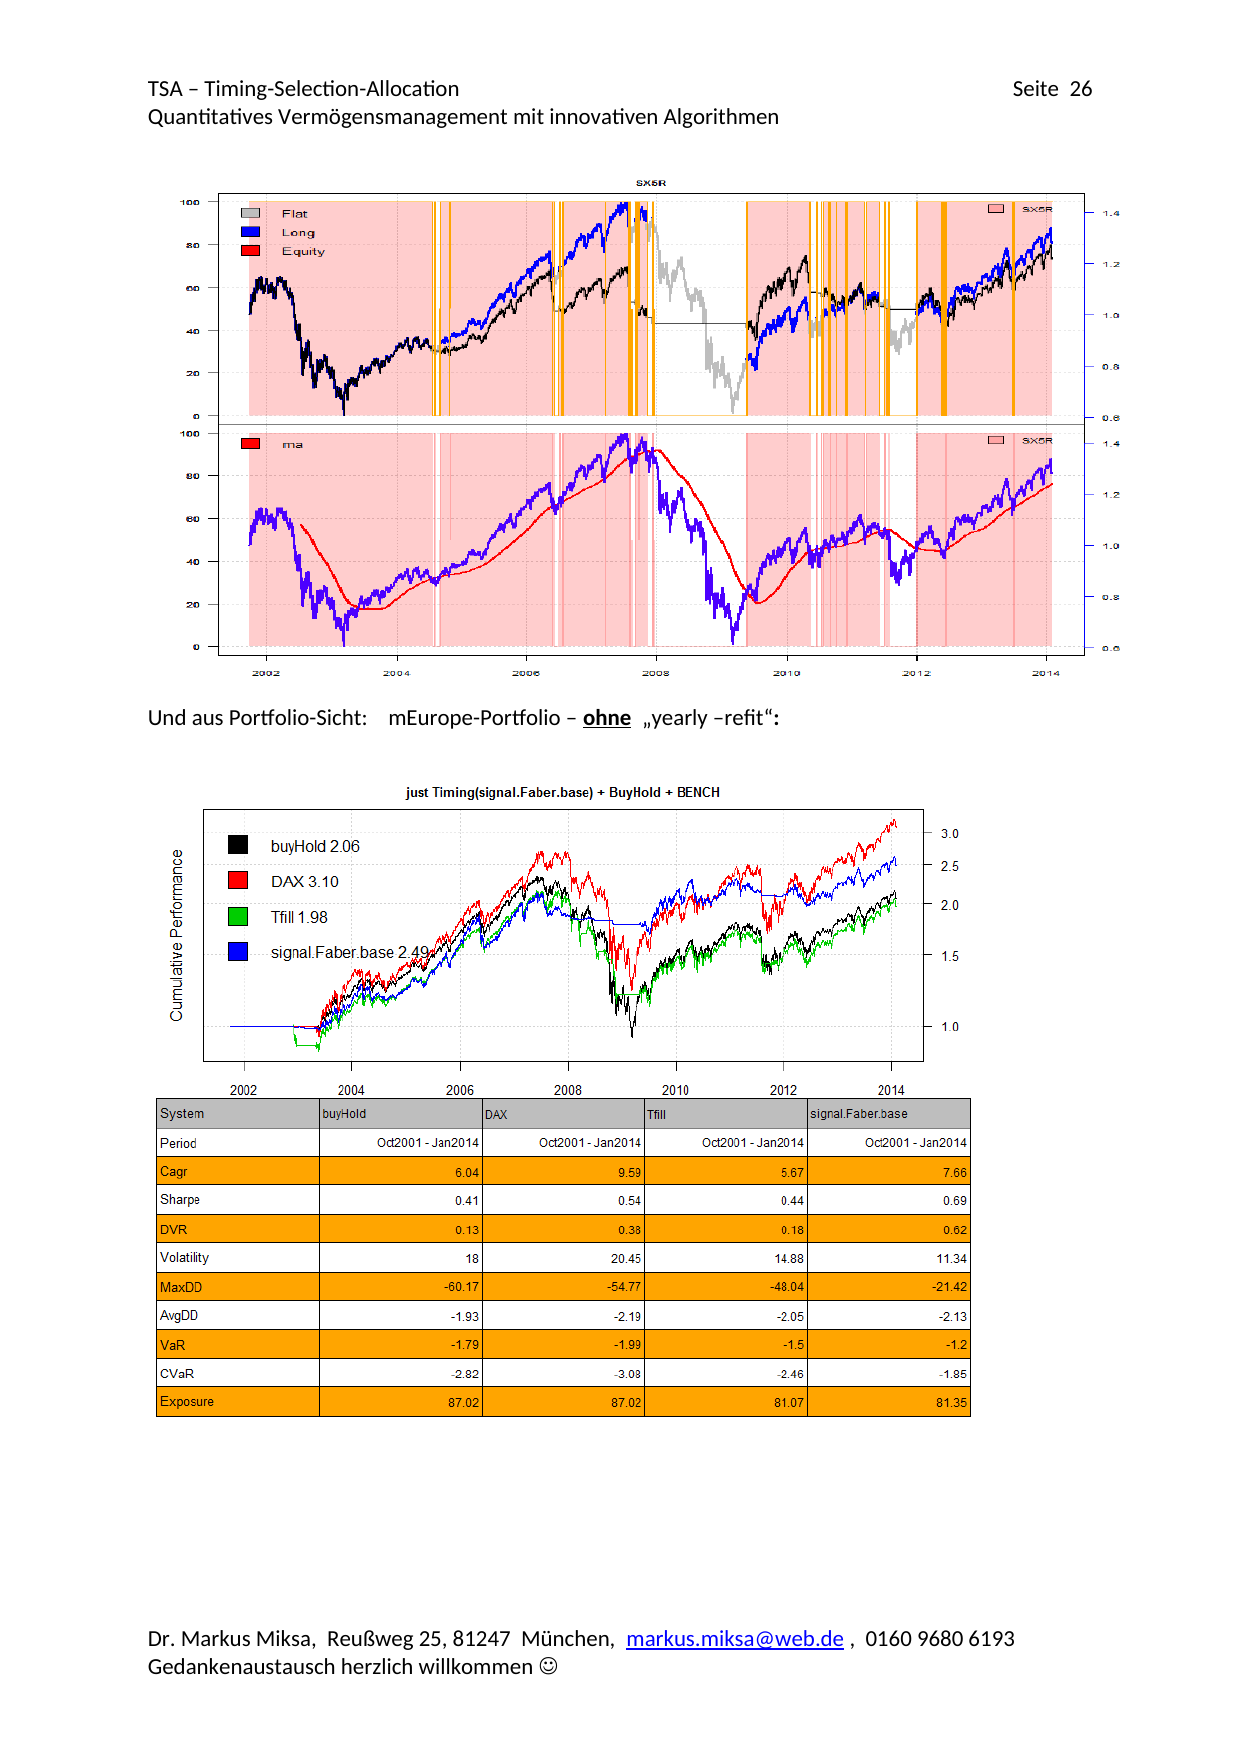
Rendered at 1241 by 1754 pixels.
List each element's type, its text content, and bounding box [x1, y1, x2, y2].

picture [147, 147, 1139, 678]
picture [147, 735, 979, 1425]
